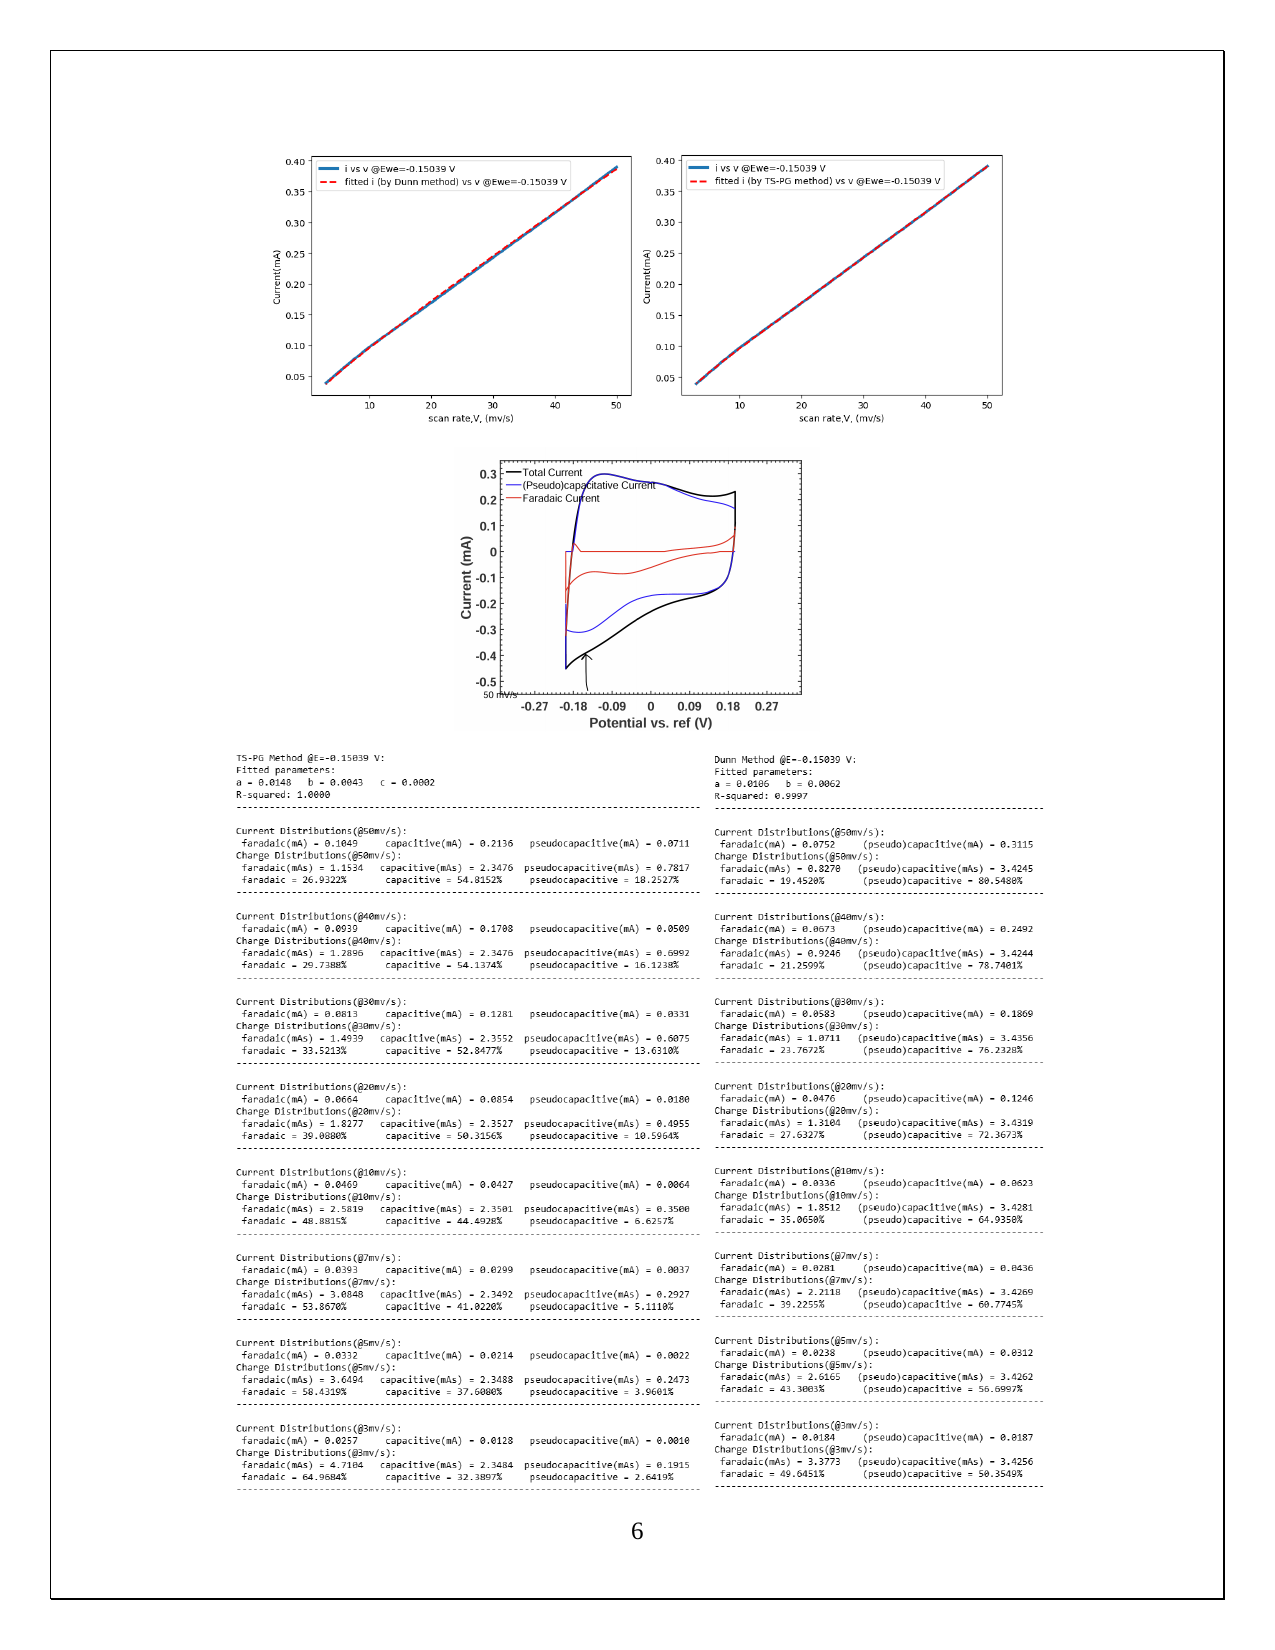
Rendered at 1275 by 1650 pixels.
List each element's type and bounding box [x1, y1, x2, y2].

picture [229, 750, 1045, 1490]
picture [266, 150, 1008, 429]
picture [454, 447, 820, 732]
